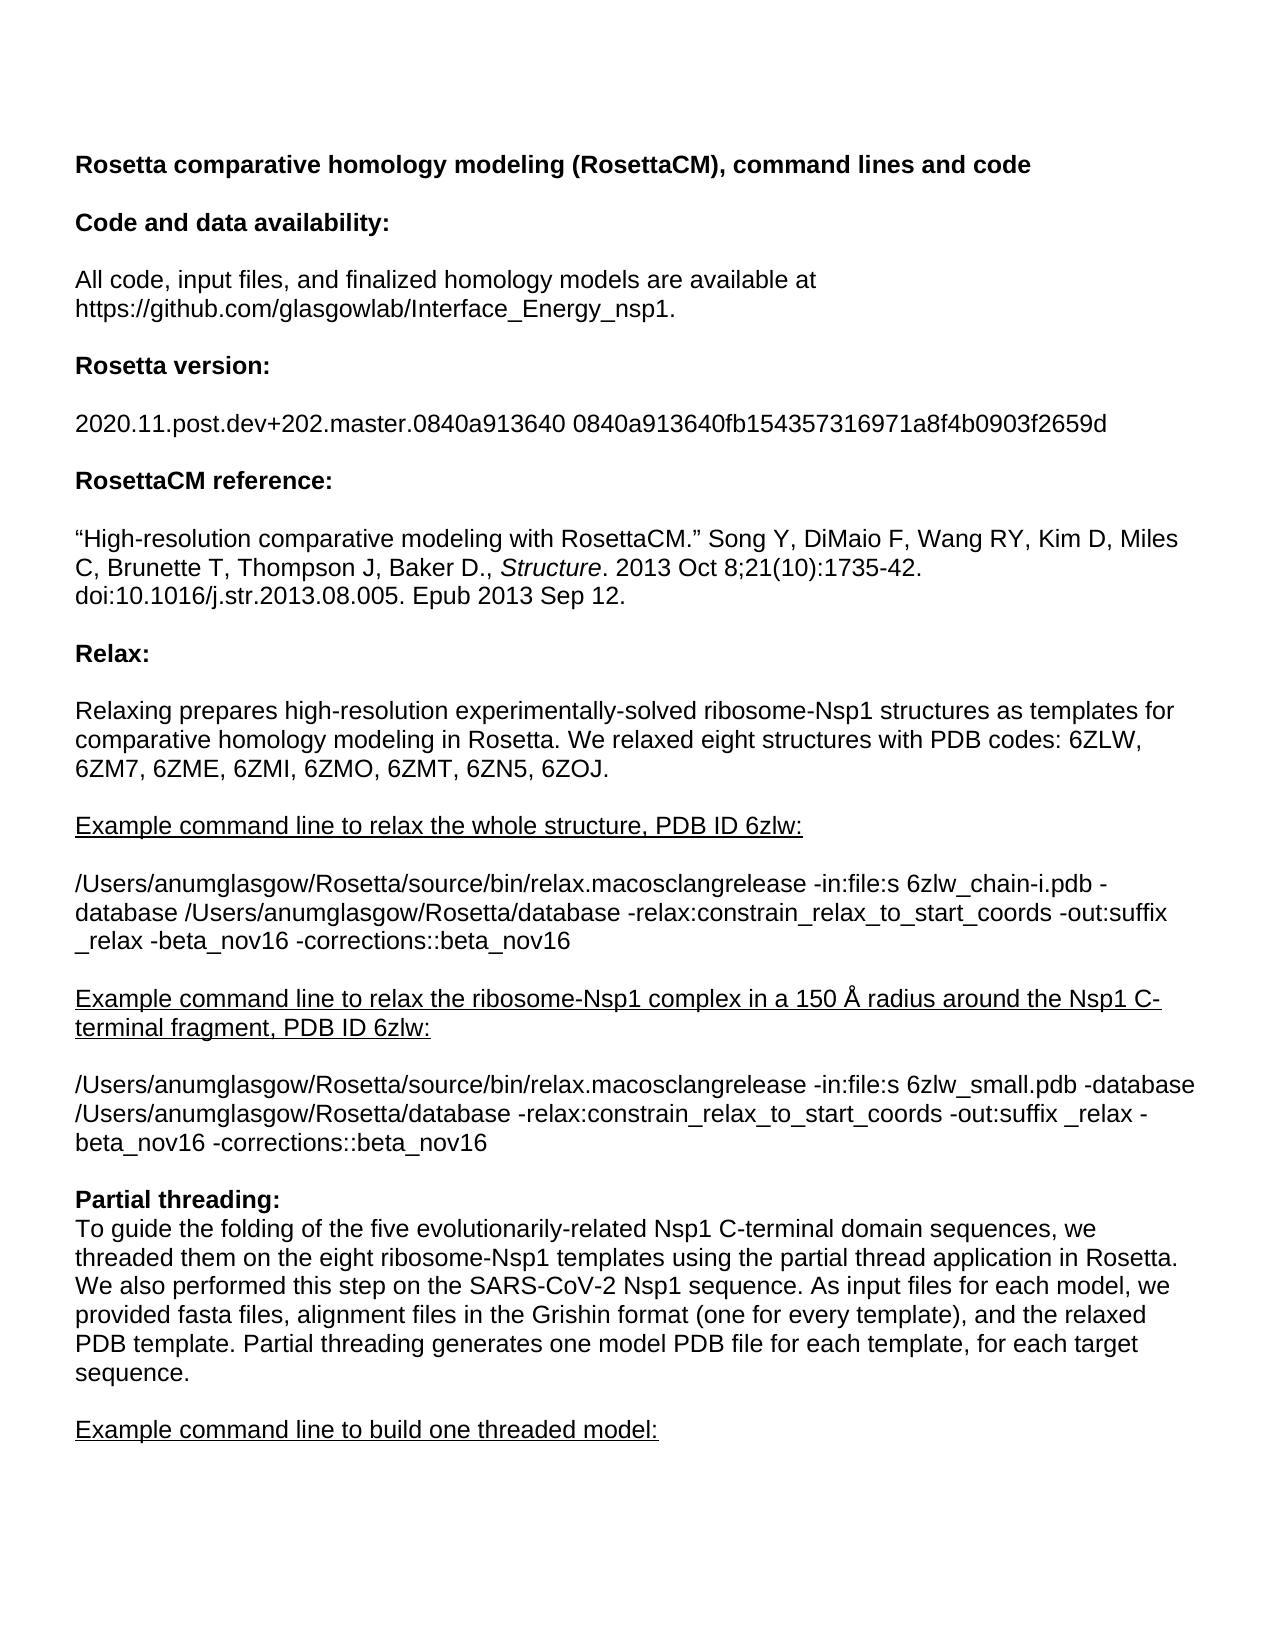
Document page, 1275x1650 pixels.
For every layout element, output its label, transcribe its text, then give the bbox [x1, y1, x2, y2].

text 2020.11.post.dev+202.master.0840a913640 0840a913640fb154357316971a8f4b0903f2659d [75, 409, 1200, 437]
text /Users/anumglasgow/Rosetta/source/bin/relax.macosclangrelease -in:file:s 6zlw_small.pdb -database /Users/anumglasgow/Rosetta/database -relax:constrain_relax_to_start_coords -out:suffix _relax -beta_nov16 -corrections::beta_nov16 [75, 1070, 1200, 1156]
text All code, input files, and finalized homology models are available at https://github.com/glasgowlab/Interface_Energy_nsp1. [75, 265, 1200, 322]
text Rosetta comparative homology modeling (RosettaCM), command lines and code [75, 150, 1200, 179]
text Rosetta version: [75, 351, 1200, 380]
text /Users/anumglasgow/Rosetta/source/bin/relax.macosclangrelease -in:file:s 6zlw_chain-i.pdb -database /Users/anumglasgow/Rosetta/database -relax:constrain_relax_to_start_coords -out:suffix _relax -beta_nov16 -corrections::beta_nov16 [75, 869, 1200, 955]
text Code and data availability: [75, 207, 1200, 236]
text RosettaCM reference: [75, 466, 1200, 495]
text “High-resolution comparative modeling with RosettaCM.” Song Y, DiMaio F, Wang RY, Kim D, Miles C, Brunette T, Thompson J, Baker D., Structure. 2013 Oct 8;21(10):1735-42. doi:10.1016/j.str.2013.08.005. Epub 2013 Sep 12. [75, 524, 1200, 610]
text Partial threading: [75, 1185, 1200, 1214]
text Example command line to build one threaded model: [75, 1415, 1200, 1444]
text Example command line to relax the whole structure, PDB ID 6zlw: [75, 811, 1200, 840]
text Relax: [75, 639, 1200, 667]
text To guide the folding of the five evolutionarily-related Nsp1 C-terminal domain sequences, we threaded them on the eight ribosome-Nsp1 templates using the partial thread application in Rosetta. We also performed this step on the SARS-CoV-2 Nsp1 sequence. As input files for each model, we provided fasta files, alignment files in the Grishin format (one for every template), and the relaxed PDB template. Partial threading generates one model PDB file for each template, for each target sequence. [75, 1214, 1200, 1386]
text Relaxing prepares high-resolution experimentally-solved ribosome-Nsp1 structures as templates for comparative homology modeling in Rosetta. We relaxed eight structures with PDB codes: 6ZLW, 6ZM7, 6ZME, 6ZMI, 6ZMO, 6ZMT, 6ZN5, 6ZOJ. [75, 696, 1200, 782]
text Example command line to relax the ribosome-Nsp1 complex in a 150 Å radius around the Nsp1 C-terminal fragment, PDB ID 6zlw: [75, 984, 1200, 1041]
